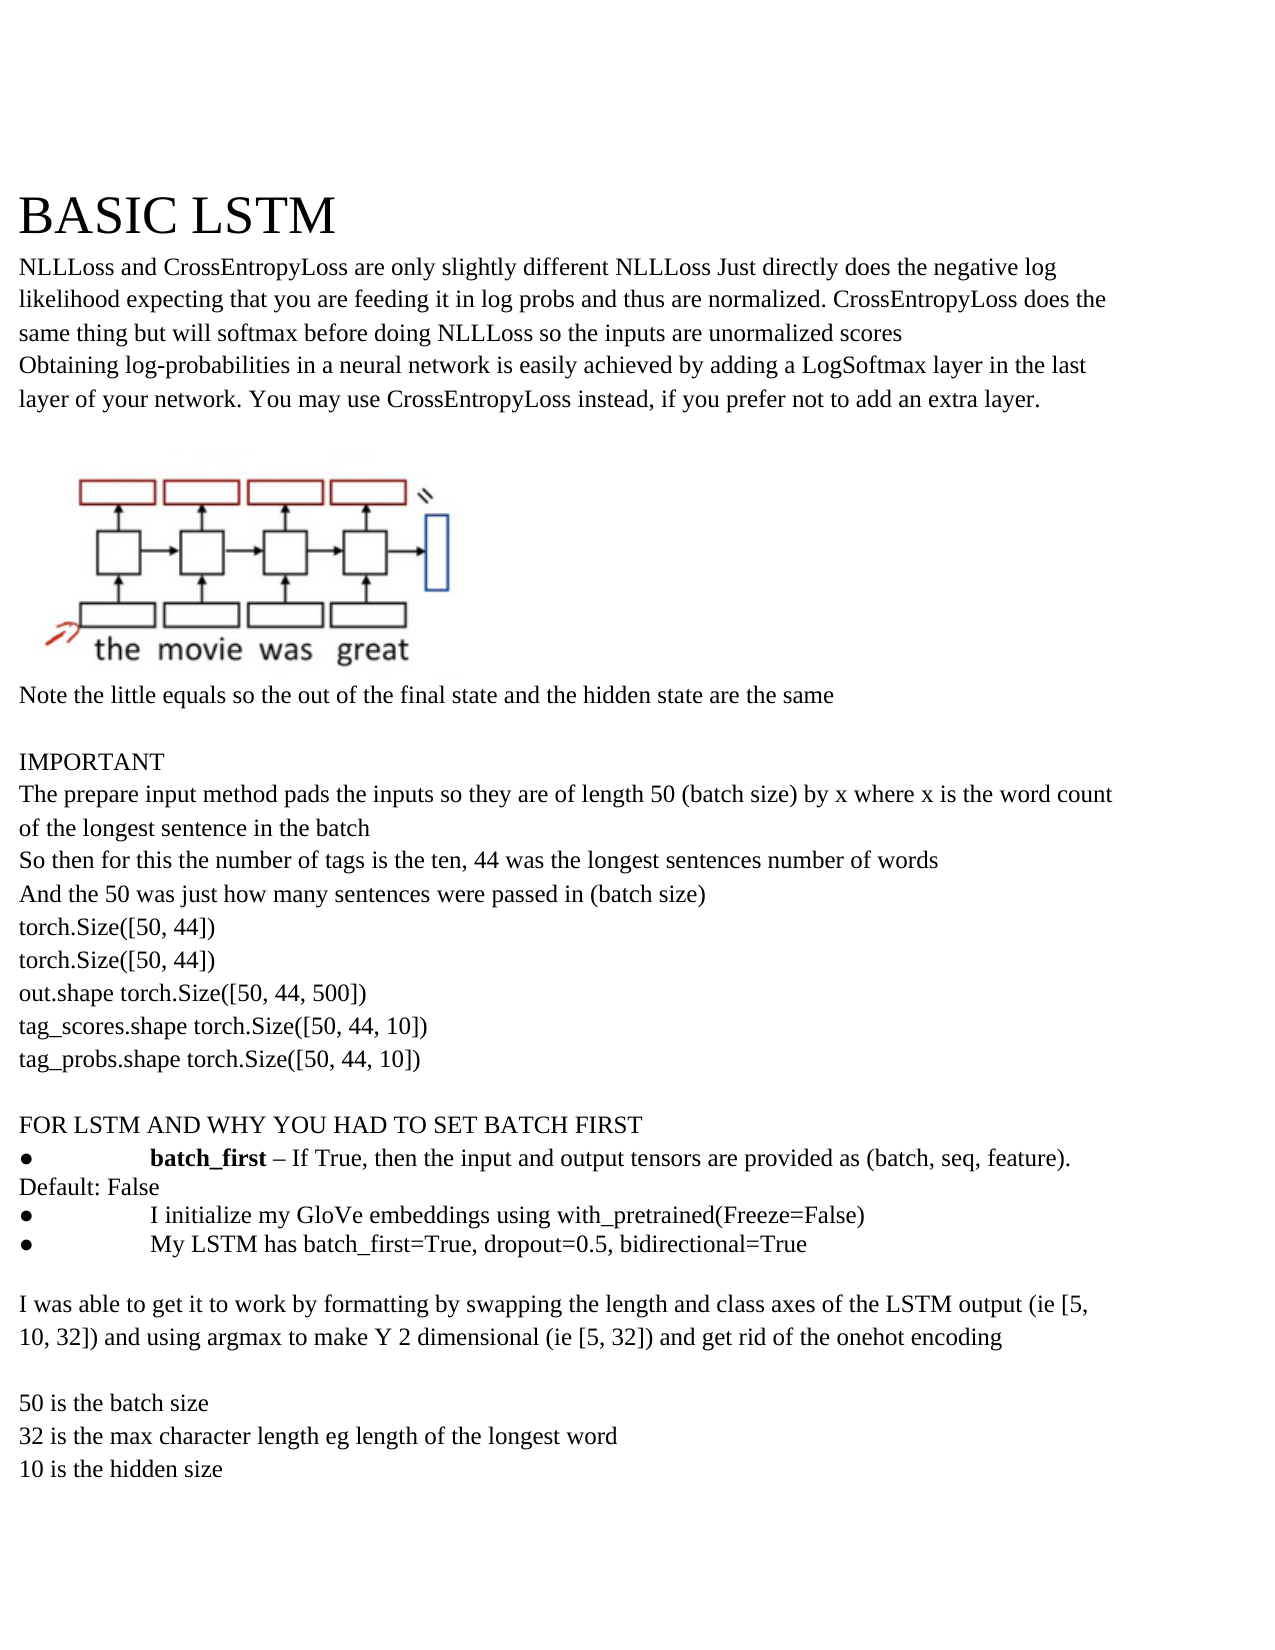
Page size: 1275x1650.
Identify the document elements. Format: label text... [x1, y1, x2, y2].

title BASIC LSTM [19, 183, 1125, 245]
text 50 is the batch size [19, 1388, 1125, 1417]
text 32 is the max character length eg length of the longest word [19, 1421, 1125, 1450]
text out.shape torch.Size([50, 44, 500]) [19, 978, 1125, 1006]
list My LSTM has batch_first=True, dropout=0.5, bidirectional=True [19, 1229, 1125, 1258]
text IMPORTANT [19, 747, 1125, 775]
text Obtaining log-probabilities in a neural network is easily achieved by adding a LogSoftmax layer in the last layer of your network. You may use CrossEntropyLoss instead, if you prefer not to add an extra layer. [19, 351, 1125, 412]
text FOR LSTM AND WHY YOU HAD TO SET BATCH FIRST [19, 1110, 1125, 1138]
list batch_first – If True, then the input and output tensors are provided as (batch, seq, feature). Default: False [19, 1143, 1125, 1200]
text So then for this the number of tags is the ten, 44 was the longest sentences number of words [19, 846, 1125, 874]
text tag_scores.shape torch.Size([50, 44, 10]) [19, 1011, 1125, 1039]
text 10 is the hidden size [19, 1454, 1125, 1483]
picture [18, 449, 476, 677]
list I initialize my GloVe embeddings using with_pretrained(Freeze=False) [19, 1200, 1125, 1229]
text Note the little equals so the out of the final state and the hidden state are the same [19, 681, 1125, 709]
text torch.Size([50, 44]) [19, 945, 1125, 973]
text And the 50 was just how many sentences were passed in (batch size) [19, 879, 1125, 907]
text The prepare input method pads the inputs so they are of length 50 (batch size) by x where x is the word count of the longest sentence in the batch [19, 779, 1125, 841]
text tag_probs.shape torch.Size([50, 44, 10]) [19, 1044, 1125, 1072]
text torch.Size([50, 44]) [19, 912, 1125, 940]
text I was able to get it to work by formatting by swapping the length and class axes of the LSTM output (ie [5, 10, 32]) and using argmax to make Y 2 dimensional (ie [5, 32]) and get rid of the onehot encoding [19, 1289, 1125, 1351]
text NLLLoss and CrossEntropyLoss are only slightly different NLLLoss Just directly does the negative log likelihood expecting that you are feeding it in log probs and thus are normalized. CrossEntropyLoss does the same thing but will softmax before doing NLLLoss so the inputs are unormalized scores [19, 252, 1125, 346]
